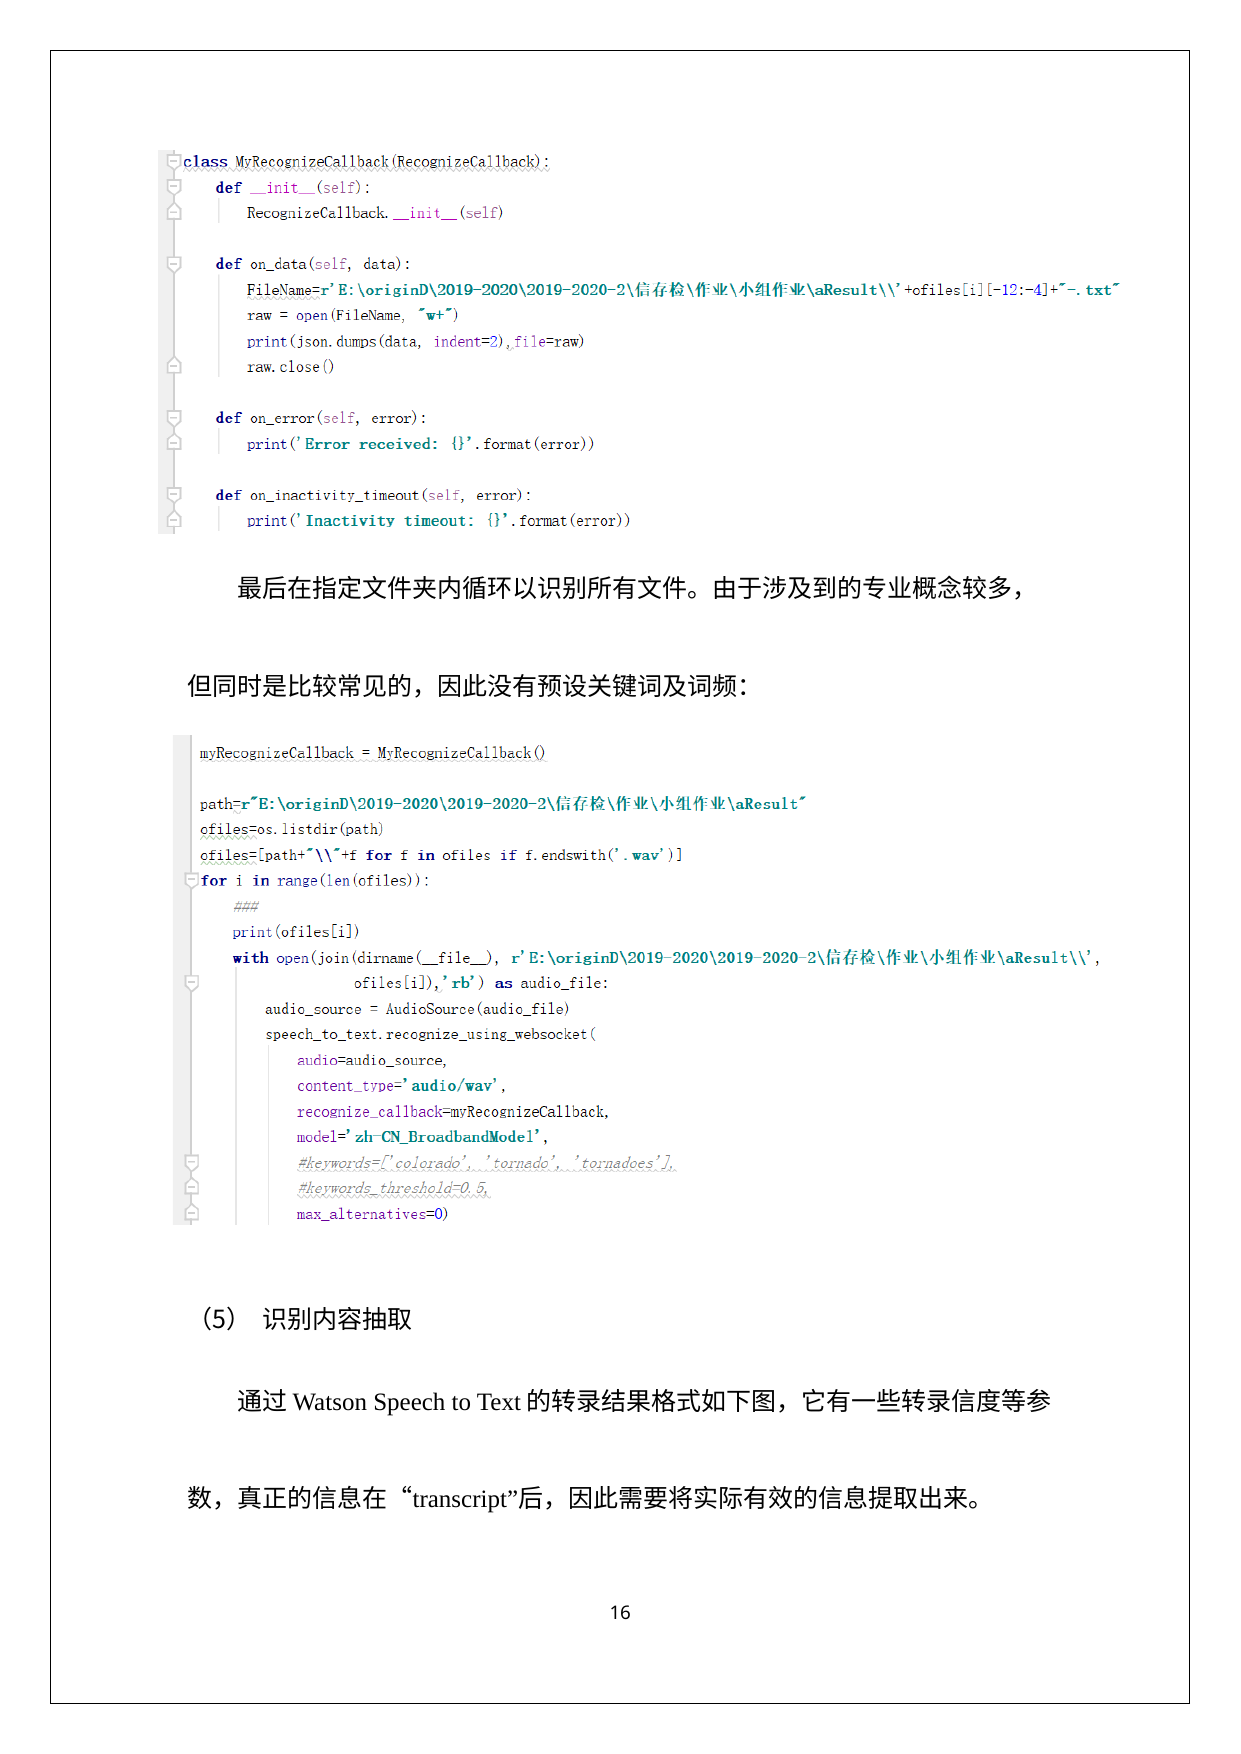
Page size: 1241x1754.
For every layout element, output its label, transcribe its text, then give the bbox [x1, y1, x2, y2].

picture [158, 150, 1130, 534]
picture [172, 735, 1107, 1225]
list 识别内容抽取 [187, 1286, 1053, 1351]
text 通过Watson Speech to Text的转录结果格式如下图，它有一些转录信度等参数，真正的信息在“transcript”后，因此需要将实际有效的信息提取出来。 [187, 1367, 1053, 1529]
text 最后在指定文件夹内循环以识别所有文件。由于涉及到的专业概念较多，但同时是比较常见的，因此没有预设关键词及词频： [187, 554, 1053, 717]
